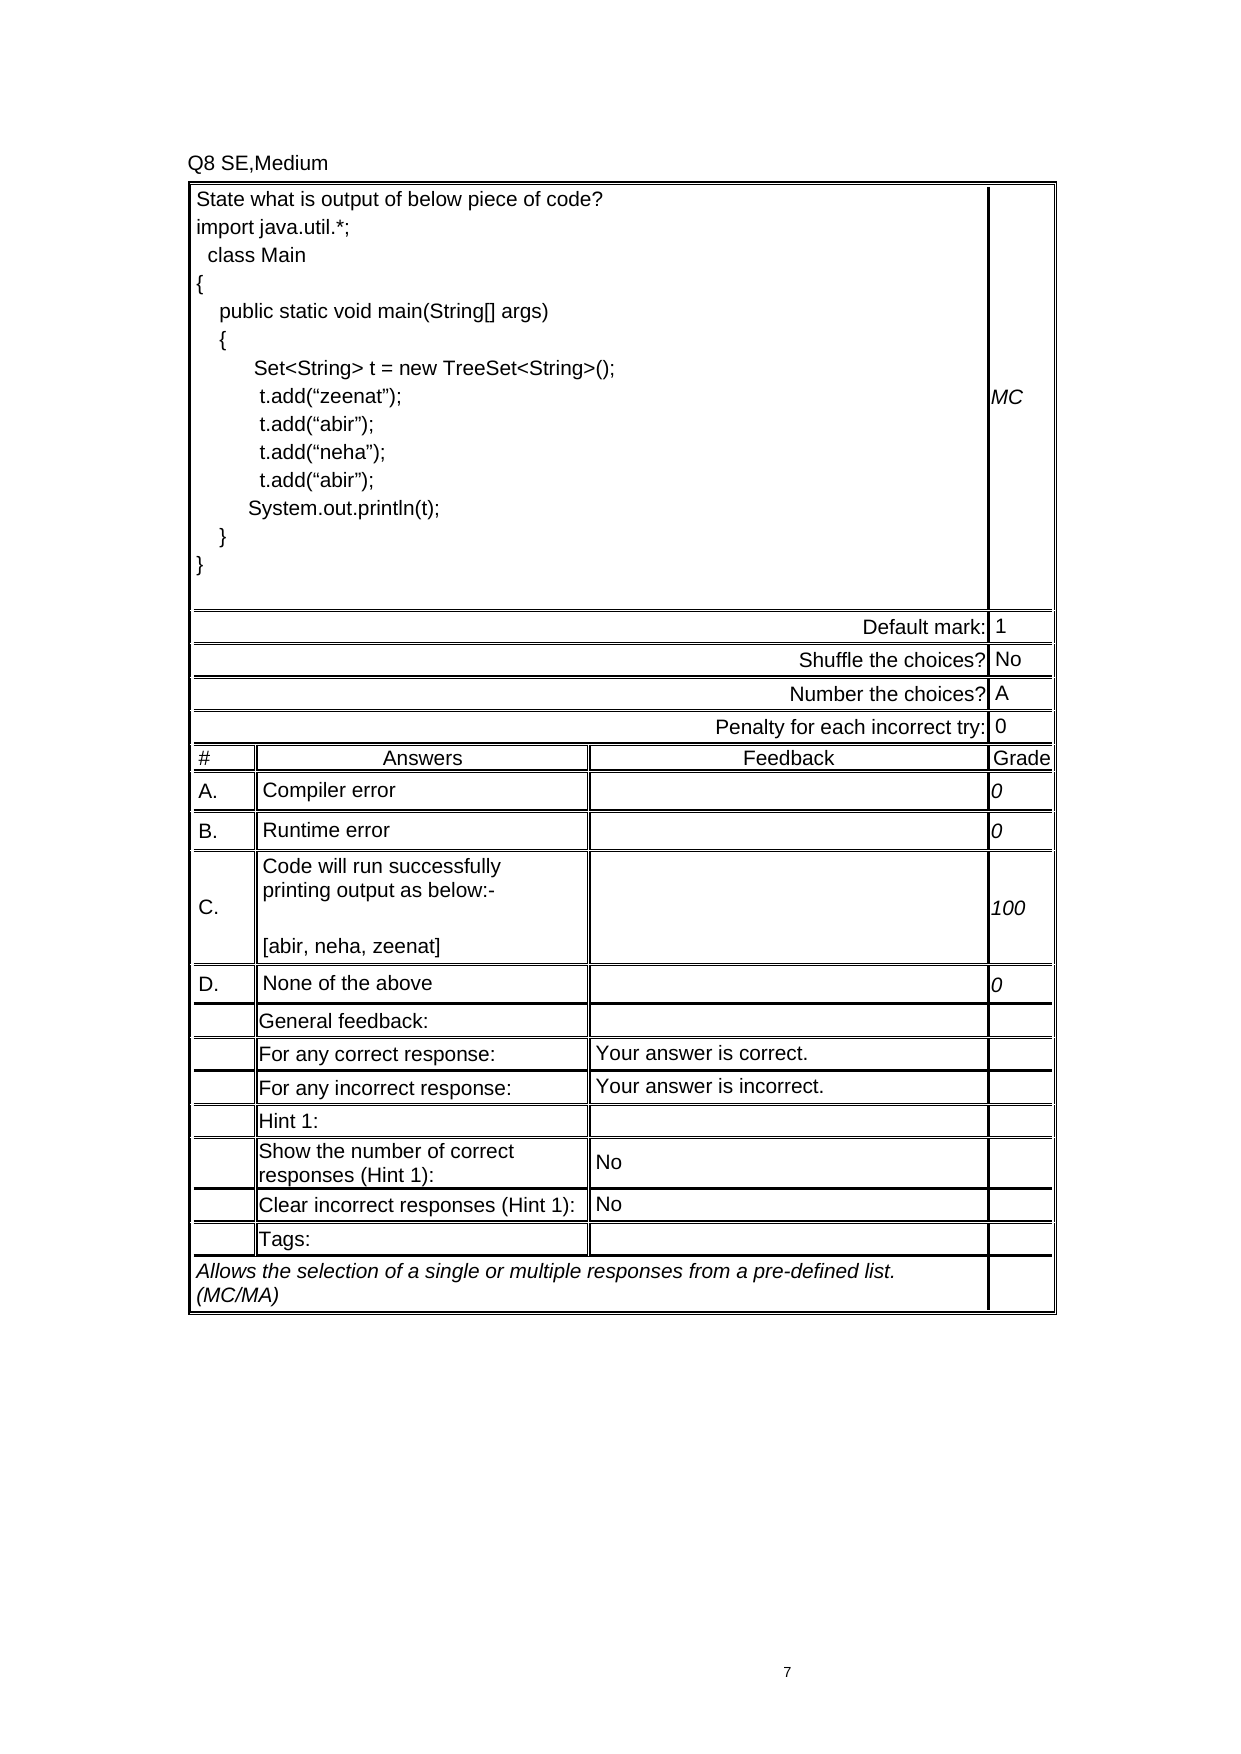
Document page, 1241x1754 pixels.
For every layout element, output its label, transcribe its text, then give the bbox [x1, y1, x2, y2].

table_cell [190, 1136, 256, 1187]
table_cell Hint 1: [258, 1106, 587, 1136]
table_cell Answers [258, 746, 587, 769]
table_cell Clear incorrect responses (Hint 1): [258, 1190, 587, 1220]
table_cell [591, 773, 987, 809]
table_cell 1 [990, 609, 1054, 642]
table_cell Compiler error [258, 773, 587, 809]
table_cell [990, 1220, 1054, 1254]
table_cell Show the number of correct responses (Hint 1): [258, 1139, 587, 1187]
table_cell [191, 1002, 254, 1036]
table_cell Code will run successfully printing output as below:- [abir, neha, zeenat] [258, 852, 587, 962]
table_cell Default mark: [191, 609, 987, 642]
table_cell [591, 852, 987, 962]
table_cell Feedback [591, 746, 987, 769]
table_cell [191, 1187, 254, 1220]
table_cell For any correct response: [258, 1039, 587, 1069]
table_cell # [191, 742, 254, 769]
table_cell [990, 1069, 1054, 1102]
table_cell 0 [990, 769, 1054, 809]
table_cell Tags: [258, 1224, 587, 1254]
table_cell [990, 1103, 1054, 1136]
table_cell Number the choices? [191, 675, 987, 709]
table_cell Allows the selection of a single or multiple responses from a pre-defined list. (MC/MA) [191, 1254, 988, 1311]
table_cell None of the above [258, 966, 587, 1002]
table_cell General feedback: [258, 1005, 587, 1036]
table_header State what is output of below piece of code? import java.util.*; class Main { public static void main(String[] args) { Set<String> t = new TreeSet<String>(); t.add(“zeenat”); t.add(“abir”); t.add(“neha”); t.add(“abir”); System.out.println(t); } } [191, 185, 988, 608]
table_cell [591, 966, 987, 1002]
table_cell [190, 1036, 256, 1069]
table_header MC [988, 185, 1054, 608]
table_cell A [990, 675, 1054, 709]
table_cell 0 [990, 963, 1054, 1002]
table_cell [191, 1069, 254, 1102]
table_cell Shuffle the choices? [190, 642, 988, 675]
table_cell Your answer is correct. [591, 1039, 987, 1069]
table_cell [988, 1254, 1054, 1311]
table_cell No [591, 1139, 987, 1187]
table_cell [191, 769, 254, 809]
table_cell 100 [988, 849, 1055, 962]
table_cell Grade [990, 742, 1054, 769]
table_cell [191, 1220, 254, 1254]
table_cell [591, 1106, 987, 1136]
table_cell Penalty for each incorrect try: [190, 709, 988, 742]
table_cell [191, 1103, 254, 1136]
table_cell No [591, 1190, 987, 1220]
table_cell No [988, 642, 1055, 675]
table_cell Runtime error [258, 813, 587, 849]
table_cell [988, 1036, 1055, 1069]
table_cell For any incorrect response: [258, 1072, 587, 1102]
subtitle Q8 SE,Medium [187, 150, 1053, 175]
table_cell [988, 1136, 1055, 1187]
table_cell [591, 813, 987, 849]
table_cell [190, 849, 256, 962]
table_cell Your answer is incorrect. [591, 1072, 987, 1102]
table_cell [191, 809, 254, 849]
table_cell [591, 1005, 987, 1036]
table_cell [591, 1224, 987, 1254]
table_cell [990, 1187, 1054, 1220]
table_cell [191, 963, 254, 1002]
table_cell [990, 1002, 1054, 1036]
table_cell 0 [990, 809, 1054, 849]
table_cell 0 [988, 709, 1055, 742]
